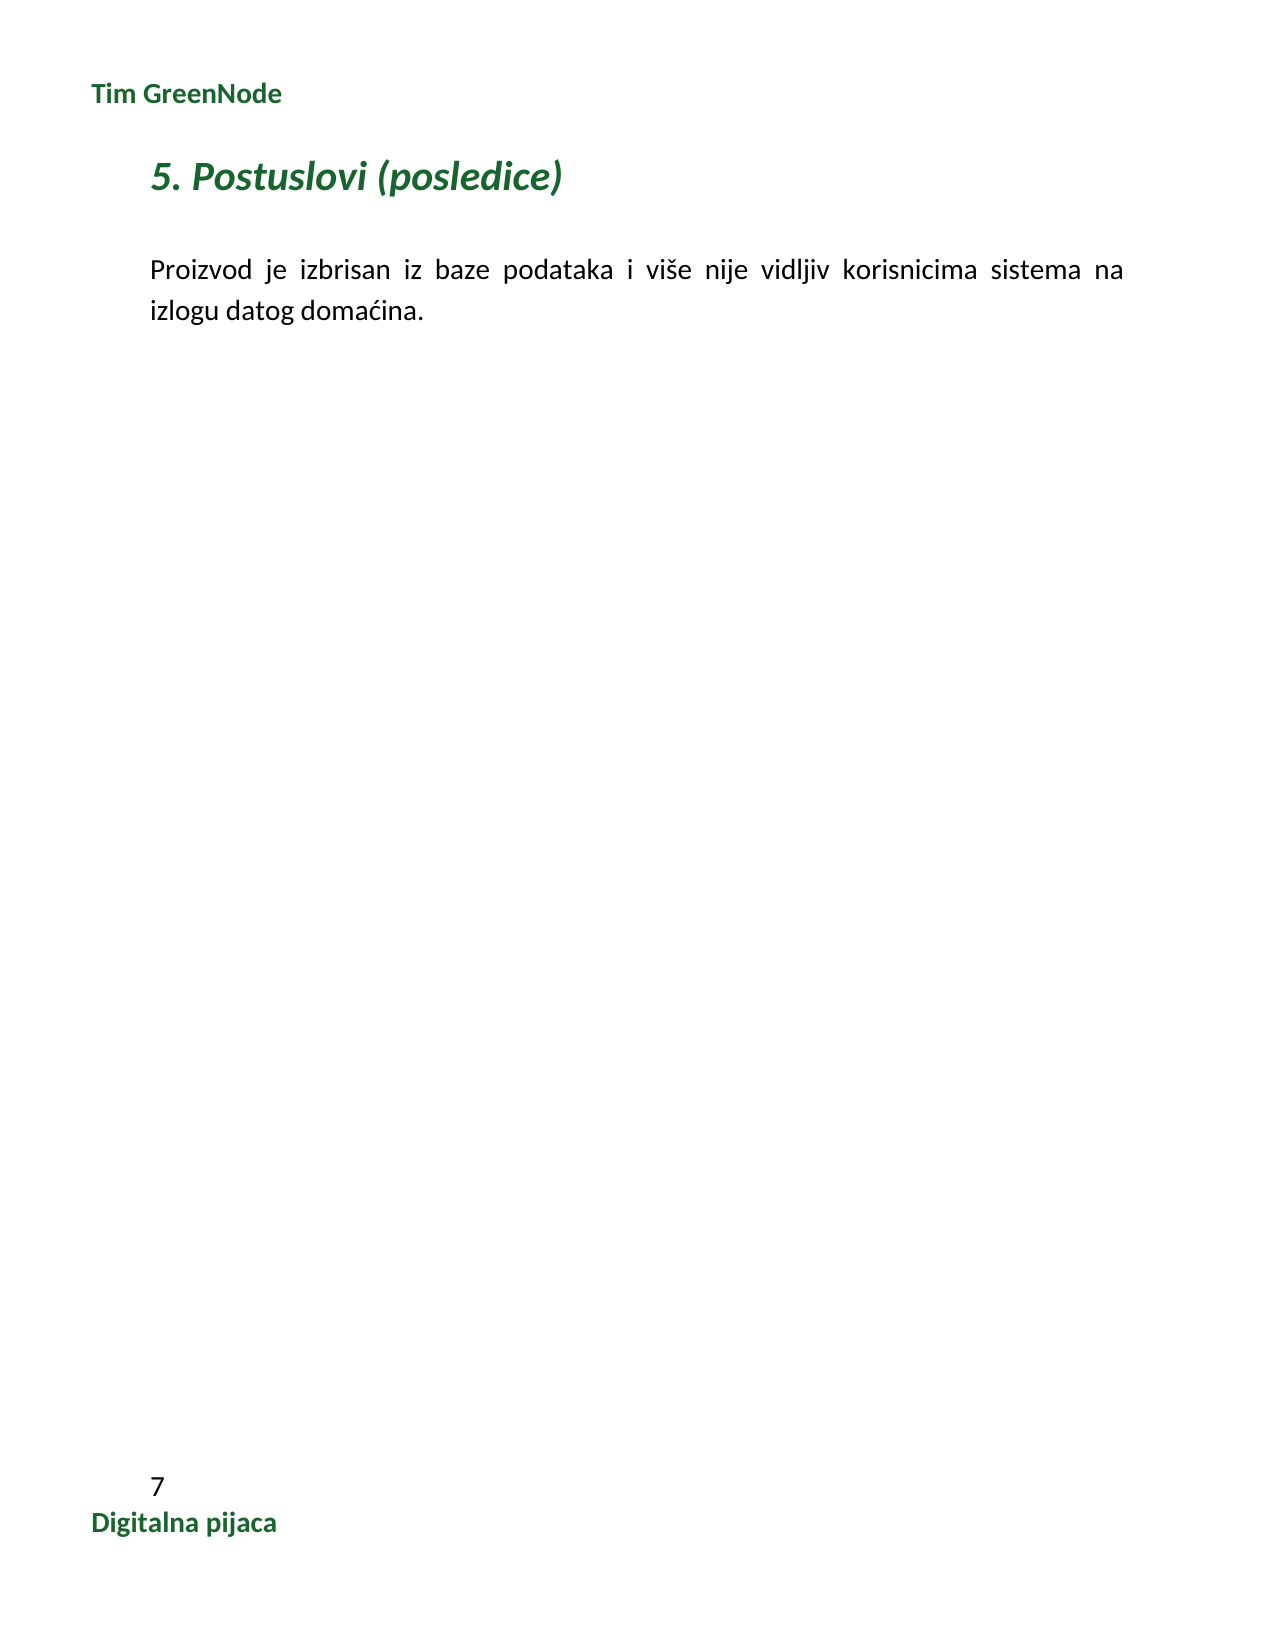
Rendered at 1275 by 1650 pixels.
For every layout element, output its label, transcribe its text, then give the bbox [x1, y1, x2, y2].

subtitle 5. Postuslovi (posledice) [150, 150, 1125, 201]
text Proizvod je izbrisan iz baze podataka i više nije vidljiv korisnicima sistema na izlogu datog domaćina. [150, 251, 1125, 327]
